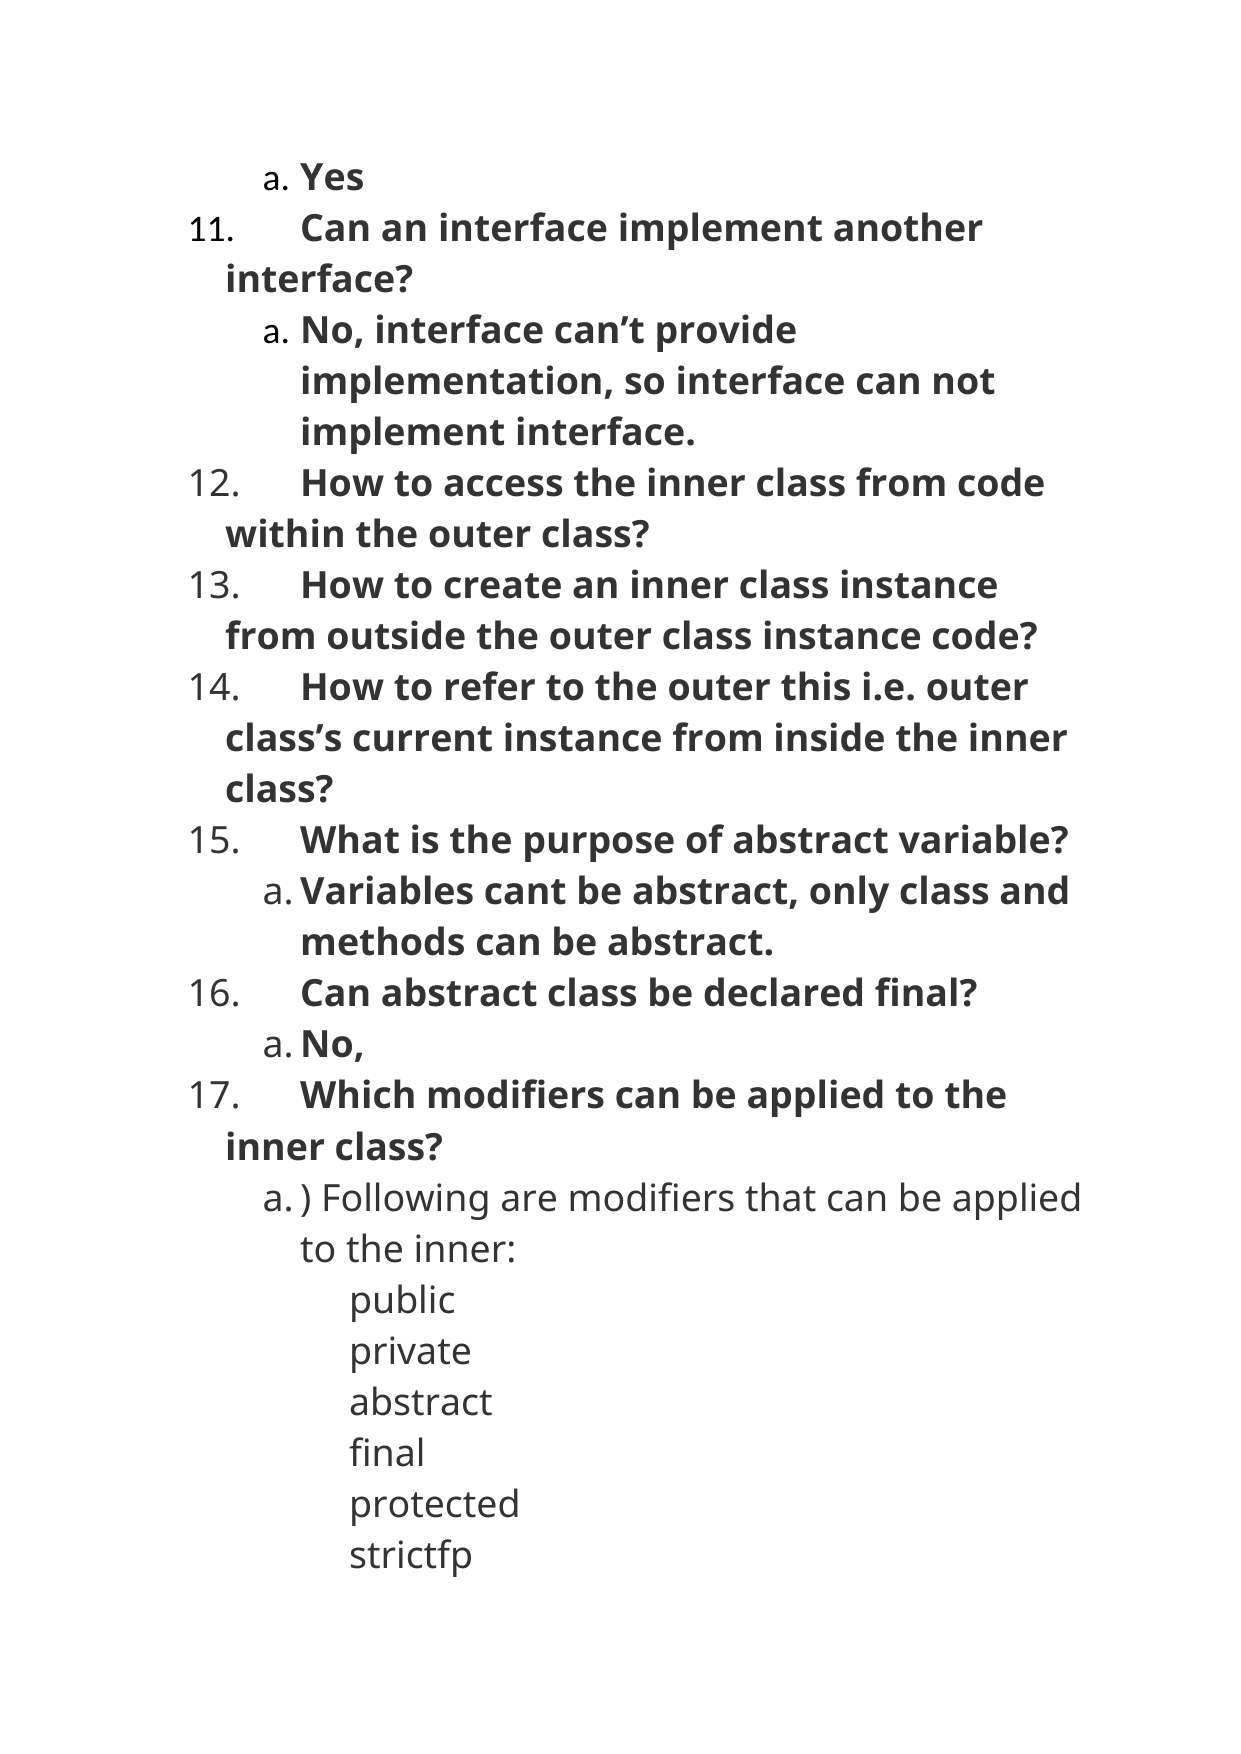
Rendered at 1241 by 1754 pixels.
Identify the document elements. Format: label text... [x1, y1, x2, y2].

list No, interface can’t provide implementation, so interface can not implement interface. [262, 303, 1090, 456]
list Yes [262, 150, 1090, 201]
list How to refer to the outer this i.e. outer class’s current instance from inside the inner class? [187, 660, 1090, 813]
list Variables cant be abstract, only class and methods can be abstract. [262, 864, 1090, 967]
list Can an interface implement another interface? [187, 201, 1090, 303]
list Can abstract class be declared final? [187, 967, 1090, 1018]
list Which modifiers can be applied to the inner class? [187, 1069, 1090, 1171]
list No, [262, 1018, 1090, 1069]
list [262, 1171, 1090, 1579]
list What is the purpose of abstract variable? [187, 813, 1090, 864]
list How to create an inner class instance from outside the outer class instance code? [187, 558, 1090, 660]
list How to access the inner class from code within the outer class? [187, 456, 1090, 558]
